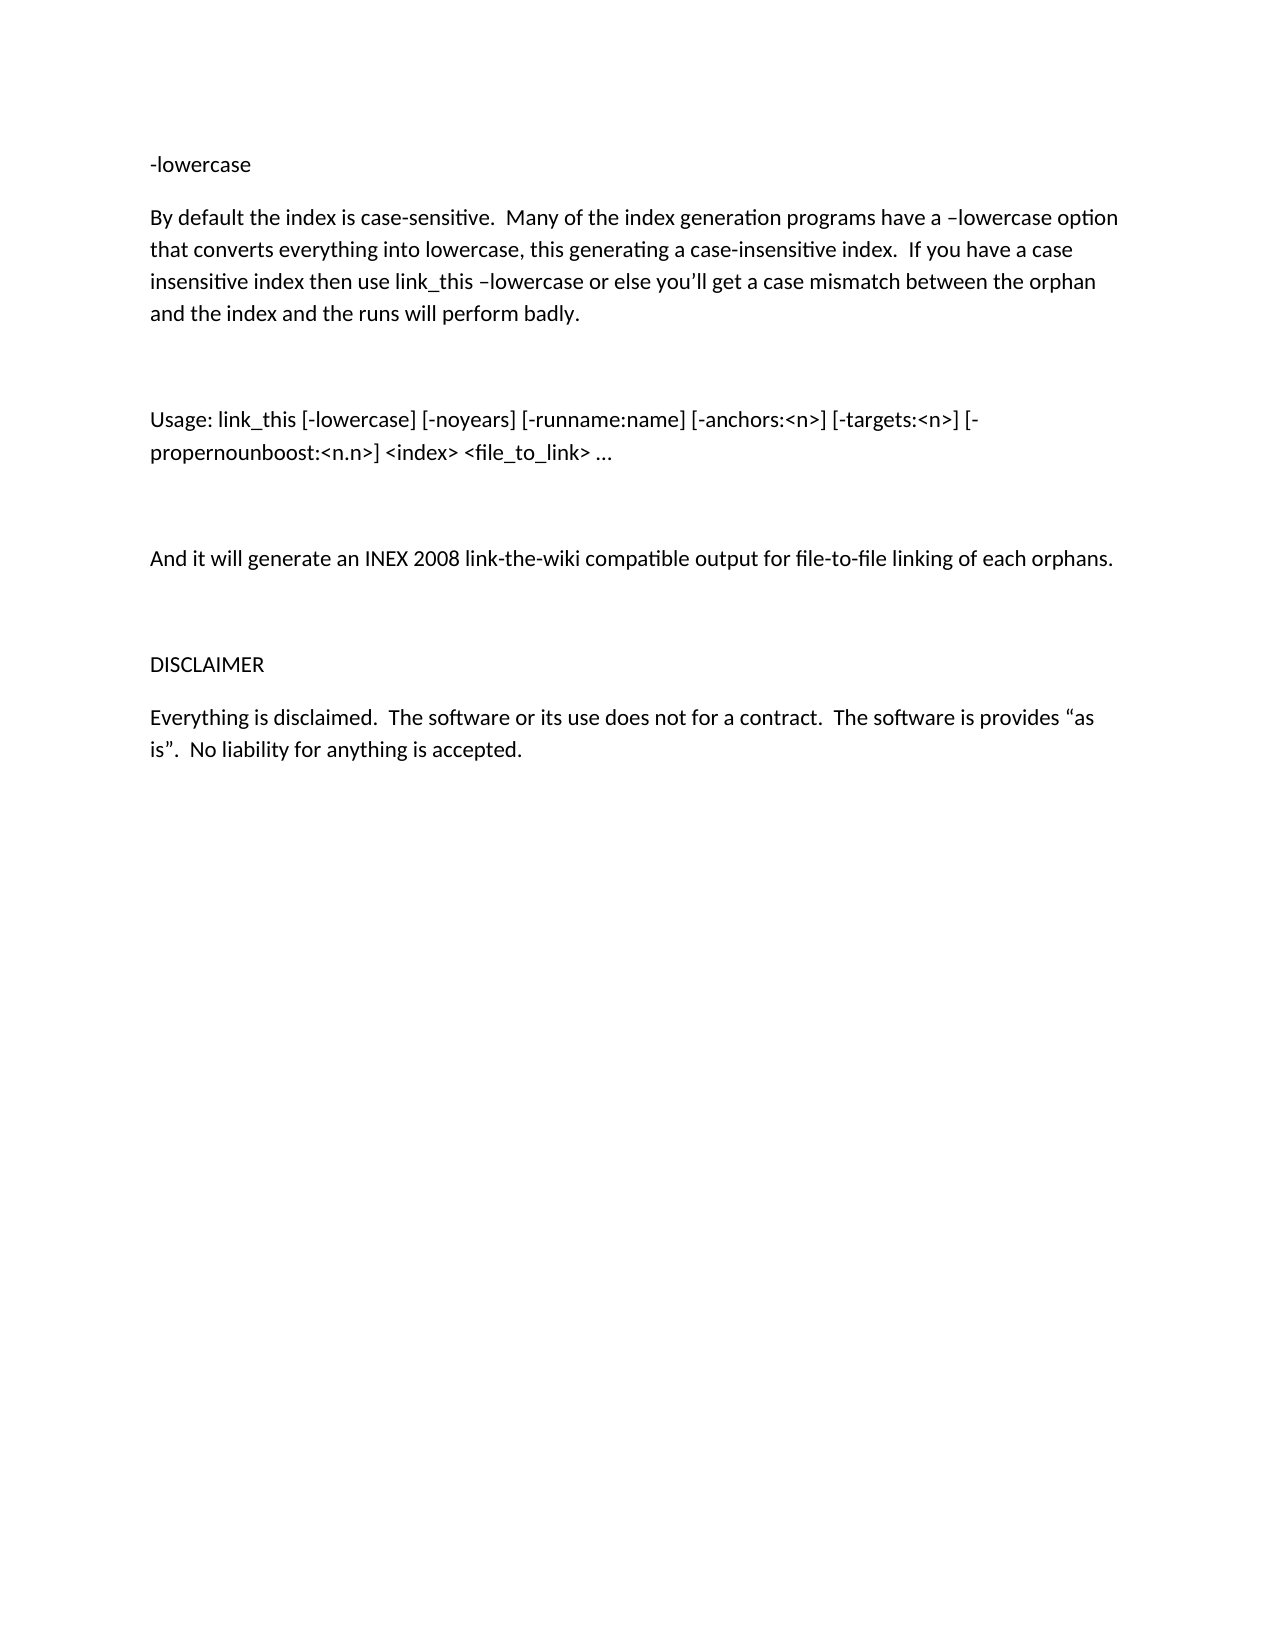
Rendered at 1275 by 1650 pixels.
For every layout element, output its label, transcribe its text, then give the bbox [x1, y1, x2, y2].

text Everything is disclaimed. The software or its use does not for a contract. The software is provides “as is”. No liability for anything is accepted. [150, 703, 1125, 763]
text -lowercase [150, 150, 1125, 178]
text Usage: link_this [-lowercase] [-noyears] [-runname:name] [-anchors:<n>] [-targets:<n>] [-propernounboost:<n.n>] <index> <file_to_link> … [150, 406, 1125, 466]
text By default the index is case-sensitive. Many of the index generation programs have a –lowercase option that converts everything into lowercase, this generating a case-insensitive index. If you have a case insensitive index then use link_this –lowercase or else you’ll get a case mismatch between the orphan and the index and the runs will perform badly. [150, 203, 1125, 328]
text And it will generate an INEX 2008 link-the-wiki compatible output for file-to-file linking of each orphans. [150, 544, 1125, 572]
text DISCLAIMER [150, 650, 1125, 678]
